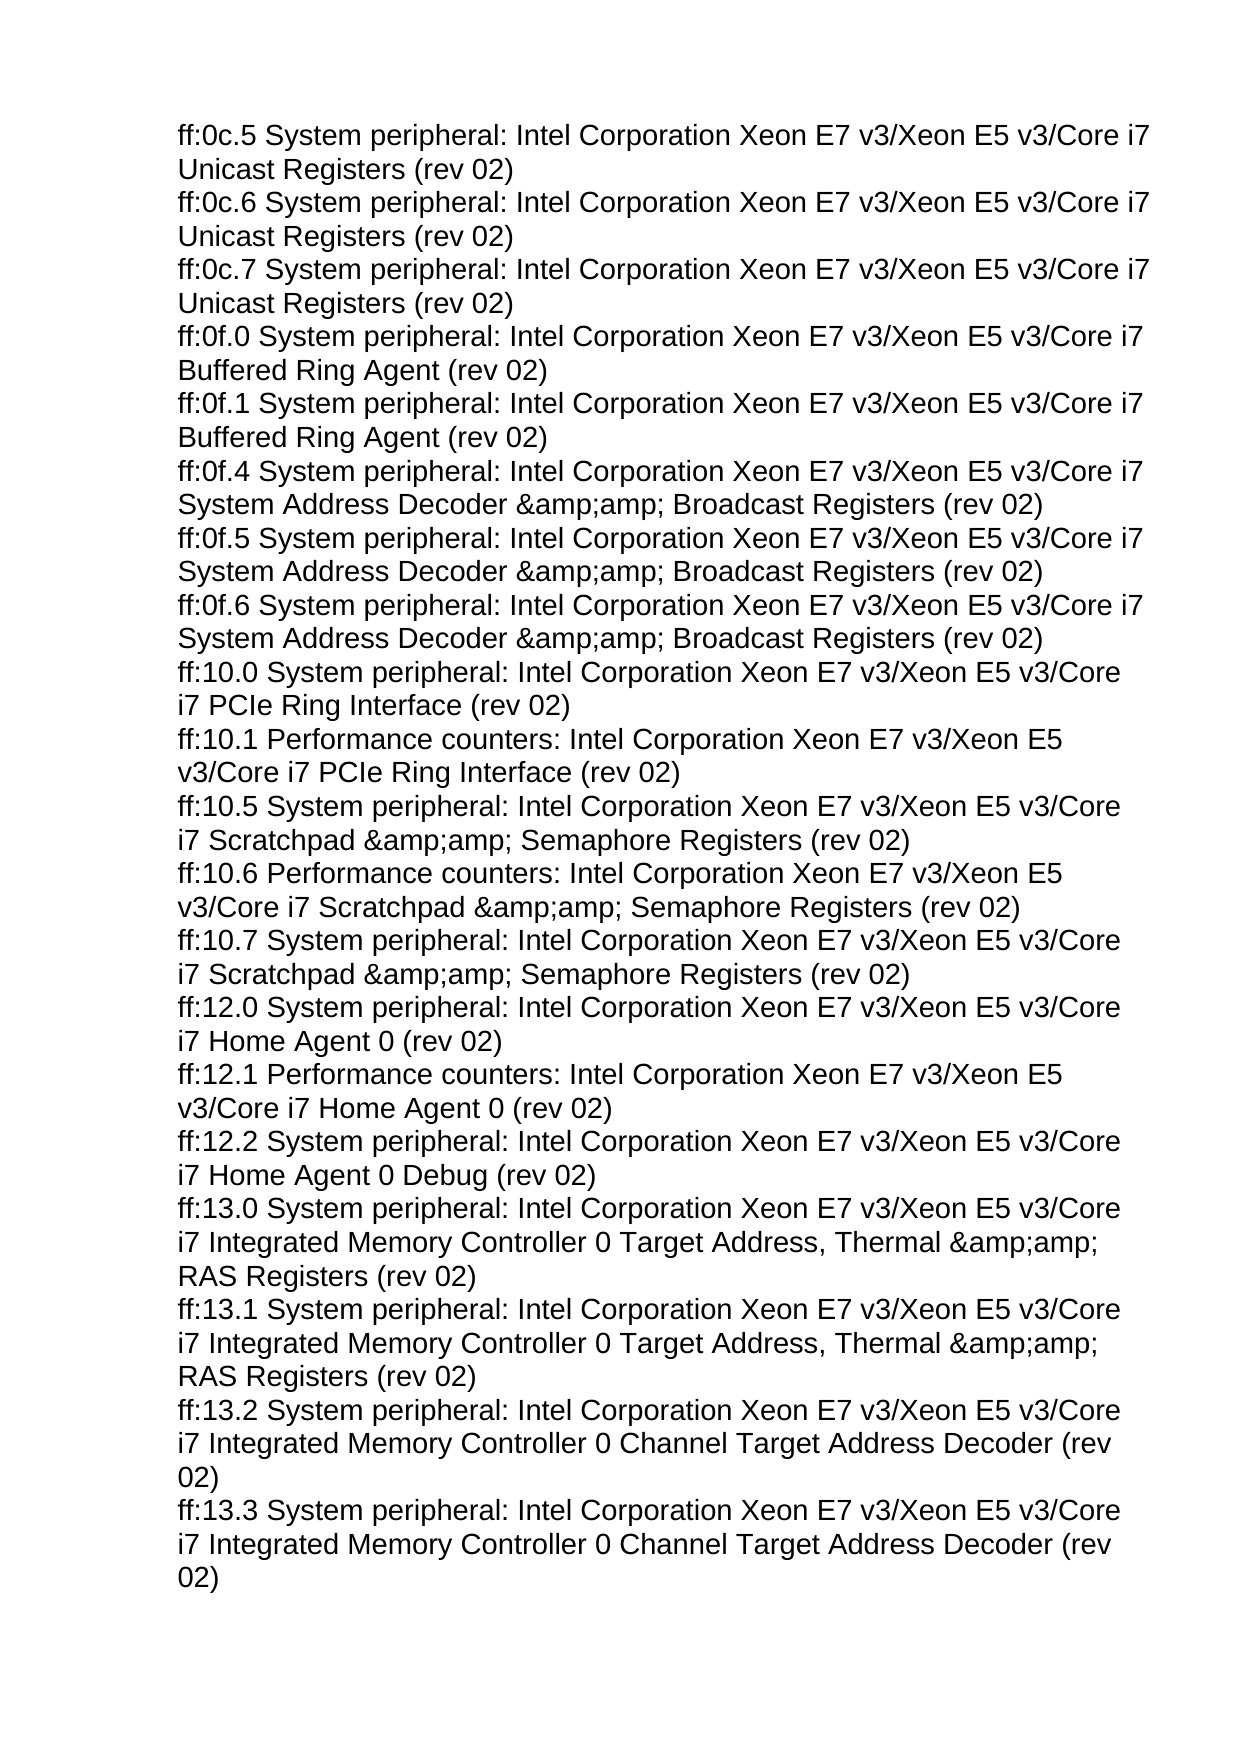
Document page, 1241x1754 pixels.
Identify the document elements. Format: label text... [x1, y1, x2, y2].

text ff:13.0 System peripheral: Intel Corporation Xeon E7 v3/Xeon E5 v3/Core i7 Integrated Memory Controller 0 Target Address, Thermal &amp;amp; RAS Registers (rev 02) [177, 1191, 1152, 1292]
text ff:0c.7 System peripheral: Intel Corporation Xeon E7 v3/Xeon E5 v3/Core i7 Unicast Registers (rev 02) [177, 252, 1152, 319]
text ff:13.3 System peripheral: Intel Corporation Xeon E7 v3/Xeon E5 v3/Core i7 Integrated Memory Controller 0 Channel Target Address Decoder (rev 02) [177, 1493, 1152, 1594]
text ff:13.2 System peripheral: Intel Corporation Xeon E7 v3/Xeon E5 v3/Core i7 Integrated Memory Controller 0 Channel Target Address Decoder (rev 02) [177, 1393, 1152, 1493]
text ff:0f.6 System peripheral: Intel Corporation Xeon E7 v3/Xeon E5 v3/Core i7 System Address Decoder &amp;amp; Broadcast Registers (rev 02) [177, 588, 1152, 655]
text ff:0f.4 System peripheral: Intel Corporation Xeon E7 v3/Xeon E5 v3/Core i7 System Address Decoder &amp;amp; Broadcast Registers (rev 02) [177, 453, 1152, 521]
text ff:0f.5 System peripheral: Intel Corporation Xeon E7 v3/Xeon E5 v3/Core i7 System Address Decoder &amp;amp; Broadcast Registers (rev 02) [177, 521, 1152, 588]
text ff:10.7 System peripheral: Intel Corporation Xeon E7 v3/Xeon E5 v3/Core i7 Scratchpad &amp;amp; Semaphore Registers (rev 02) [177, 923, 1152, 990]
text ff:0c.5 System peripheral: Intel Corporation Xeon E7 v3/Xeon E5 v3/Core i7 Unicast Registers (rev 02) [177, 118, 1152, 185]
text ff:12.0 System peripheral: Intel Corporation Xeon E7 v3/Xeon E5 v3/Core i7 Home Agent 0 (rev 02) [177, 990, 1152, 1057]
text ff:10.1 Performance counters: Intel Corporation Xeon E7 v3/Xeon E5 v3/Core i7 PCIe Ring Interface (rev 02) [177, 722, 1152, 789]
text ff:12.2 System peripheral: Intel Corporation Xeon E7 v3/Xeon E5 v3/Core i7 Home Agent 0 Debug (rev 02) [177, 1124, 1152, 1191]
text ff:10.0 System peripheral: Intel Corporation Xeon E7 v3/Xeon E5 v3/Core i7 PCIe Ring Interface (rev 02) [177, 655, 1152, 722]
text ff:12.1 Performance counters: Intel Corporation Xeon E7 v3/Xeon E5 v3/Core i7 Home Agent 0 (rev 02) [177, 1057, 1152, 1124]
text ff:0c.6 System peripheral: Intel Corporation Xeon E7 v3/Xeon E5 v3/Core i7 Unicast Registers (rev 02) [177, 185, 1152, 252]
text ff:0f.1 System peripheral: Intel Corporation Xeon E7 v3/Xeon E5 v3/Core i7 Buffered Ring Agent (rev 02) [177, 386, 1152, 453]
text ff:10.5 System peripheral: Intel Corporation Xeon E7 v3/Xeon E5 v3/Core i7 Scratchpad &amp;amp; Semaphore Registers (rev 02) [177, 789, 1152, 856]
text ff:13.1 System peripheral: Intel Corporation Xeon E7 v3/Xeon E5 v3/Core i7 Integrated Memory Controller 0 Target Address, Thermal &amp;amp; RAS Registers (rev 02) [177, 1292, 1152, 1393]
text ff:10.6 Performance counters: Intel Corporation Xeon E7 v3/Xeon E5 v3/Core i7 Scratchpad &amp;amp; Semaphore Registers (rev 02) [177, 856, 1152, 923]
text ff:0f.0 System peripheral: Intel Corporation Xeon E7 v3/Xeon E5 v3/Core i7 Buffered Ring Agent (rev 02) [177, 319, 1152, 386]
